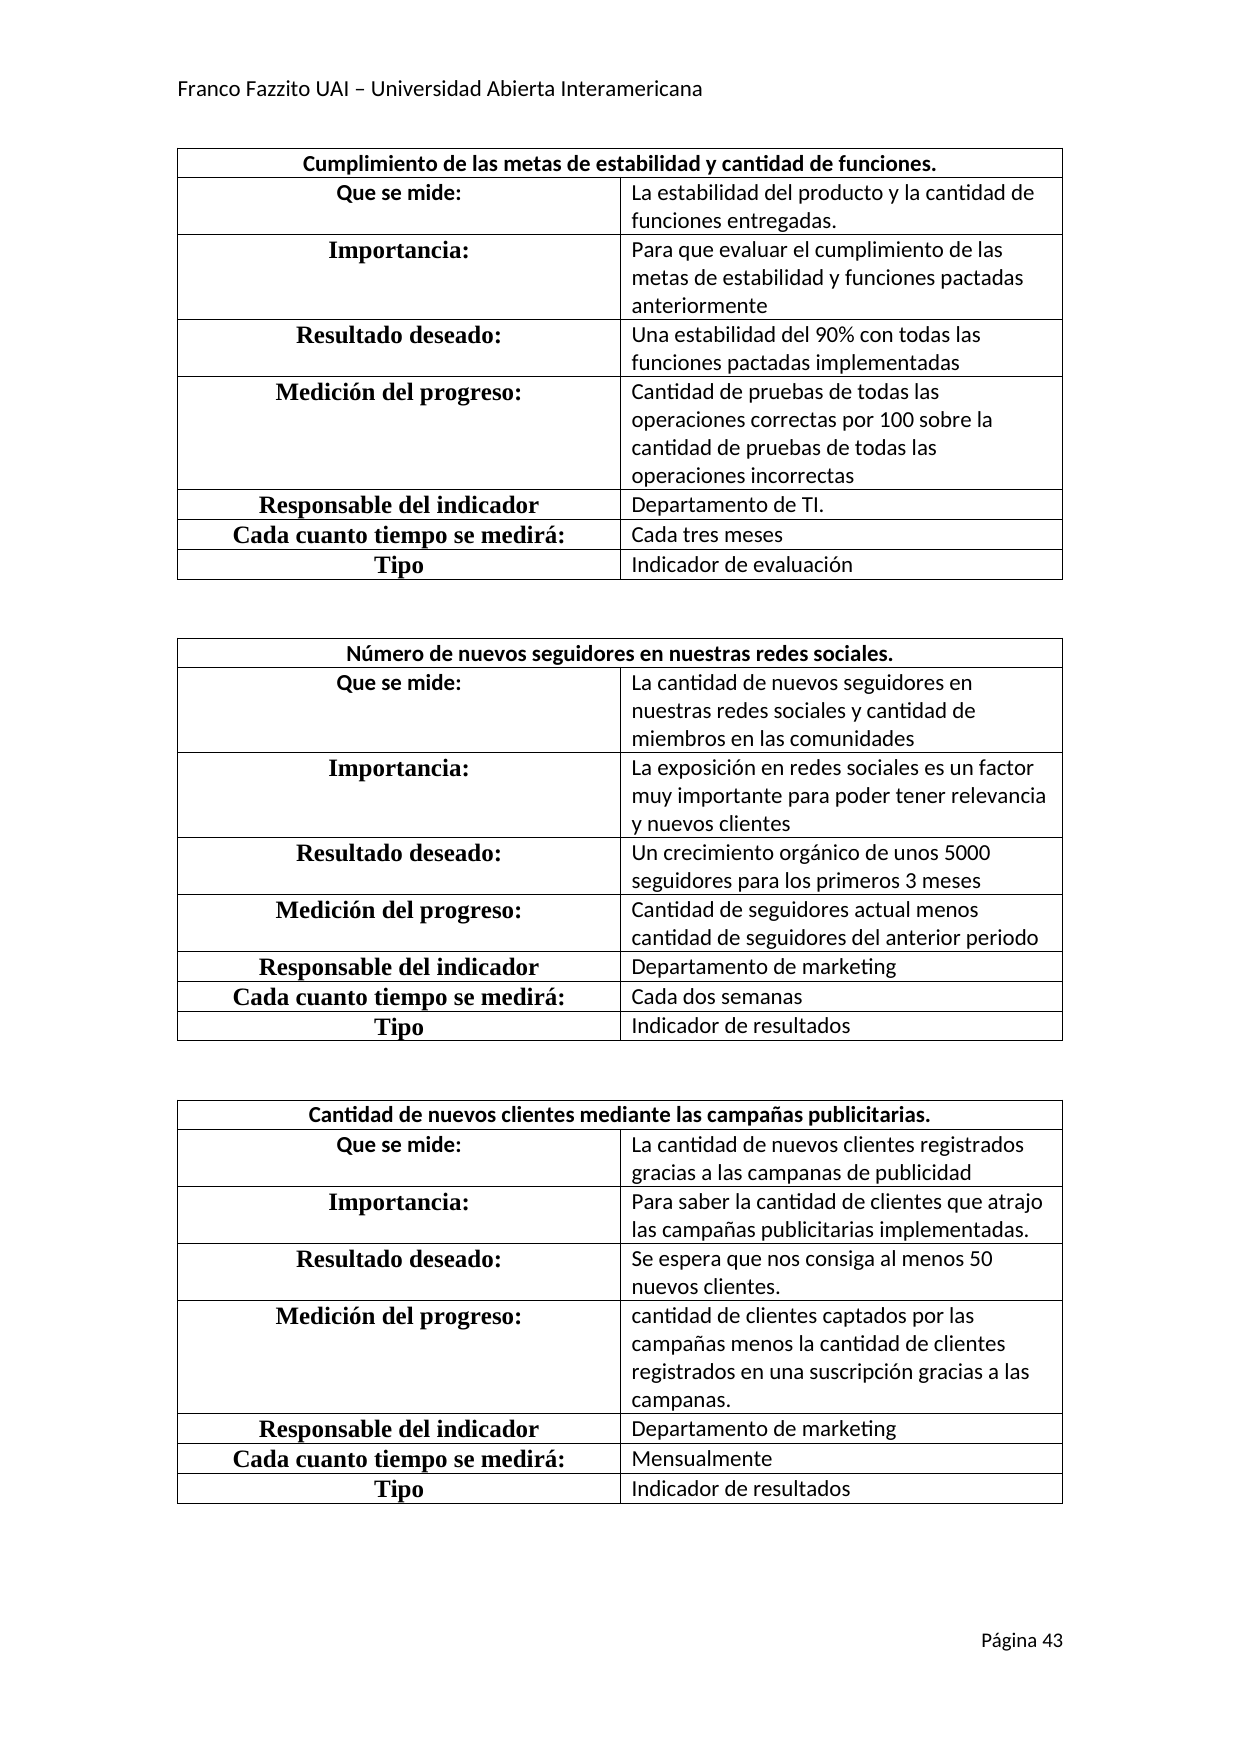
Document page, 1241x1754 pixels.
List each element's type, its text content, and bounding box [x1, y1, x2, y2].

table_cell Departamento de TI. [621, 490, 1062, 519]
table_cell Para que evaluar el cumplimiento de las metas de estabilidad y funciones pactadas anteriormente [621, 235, 1062, 319]
table_cell Importancia: [178, 235, 620, 319]
table_cell Medición del progreso: [178, 895, 620, 951]
table_cell Medición del progreso: [178, 1301, 620, 1413]
table_cell La estabilidad del producto y la cantidad de funciones entregadas. [621, 178, 1062, 234]
table_cell Un crecimiento orgánico de unos 5000 seguidores para los primeros 3 meses [621, 838, 1062, 894]
table_cell Cada dos semanas [621, 982, 1062, 1011]
table_cell Indicador de evaluación [621, 550, 1062, 578]
table_cell Una estabilidad del 90% con todas las funciones pactadas implementadas [621, 320, 1062, 376]
table_cell Cada cuanto tiempo se medirá: [178, 520, 620, 549]
table_cell Cantidad de pruebas de todas las operaciones correctas por 100 sobre la cantidad de pruebas de todas las operaciones incorrectas [621, 377, 1062, 489]
table_cell Tipo [178, 1474, 620, 1502]
table_cell Se espera que nos consiga al menos 50 nuevos clientes. [621, 1244, 1062, 1300]
table_cell Tipo [178, 1012, 620, 1040]
table_cell Para saber la cantidad de clientes que atrajo las campañas publicitarias implementadas. [621, 1187, 1062, 1243]
table_cell Cada tres meses [621, 520, 1062, 549]
table_cell Tipo [178, 550, 620, 578]
table_cell Indicador de resultados [621, 1474, 1062, 1502]
table_cell Departamento de marketing [621, 952, 1062, 981]
table_cell Departamento de marketing [621, 1414, 1062, 1443]
table_cell Resultado deseado: [178, 838, 620, 894]
table_header Número de nuevos seguidores en nuestras redes sociales. [178, 639, 1062, 667]
table_cell La exposición en redes sociales es un factor muy importante para poder tener relevancia y nuevos clientes [621, 753, 1062, 837]
table_cell Importancia: [178, 1187, 620, 1243]
table_cell Medición del progreso: [178, 377, 620, 489]
table_cell Importancia: [178, 753, 620, 837]
table_cell Indicador de resultados [621, 1012, 1062, 1040]
table_cell La cantidad de nuevos clientes registrados gracias a las campanas de publicidad [621, 1130, 1062, 1186]
table_cell Resultado deseado: [178, 1244, 620, 1300]
table_cell Resultado deseado: [178, 320, 620, 376]
table_cell Cada cuanto tiempo se medirá: [178, 982, 620, 1011]
table_header Cantidad de nuevos clientes mediante las campañas publicitarias. [178, 1101, 1062, 1129]
table_cell Que se mide: [178, 178, 620, 234]
table_cell cantidad de clientes captados por las campañas menos la cantidad de clientes registrados en una suscripción gracias a las campanas. [621, 1301, 1062, 1413]
table_cell Que se mide: [178, 1130, 620, 1186]
table_cell Responsable del indicador [178, 490, 620, 519]
table_cell La cantidad de nuevos seguidores en nuestras redes sociales y cantidad de miembros en las comunidades [621, 668, 1062, 752]
table_cell Cada cuanto tiempo se medirá: [178, 1444, 620, 1473]
table_cell Responsable del indicador [178, 1414, 620, 1443]
table_cell Que se mide: [178, 668, 620, 752]
table_cell Mensualmente [621, 1444, 1062, 1473]
table_header Cumplimiento de las metas de estabilidad y cantidad de funciones. [178, 149, 1062, 177]
table_cell Responsable del indicador [178, 952, 620, 981]
table_cell Cantidad de seguidores actual menos cantidad de seguidores del anterior periodo [621, 895, 1062, 951]
